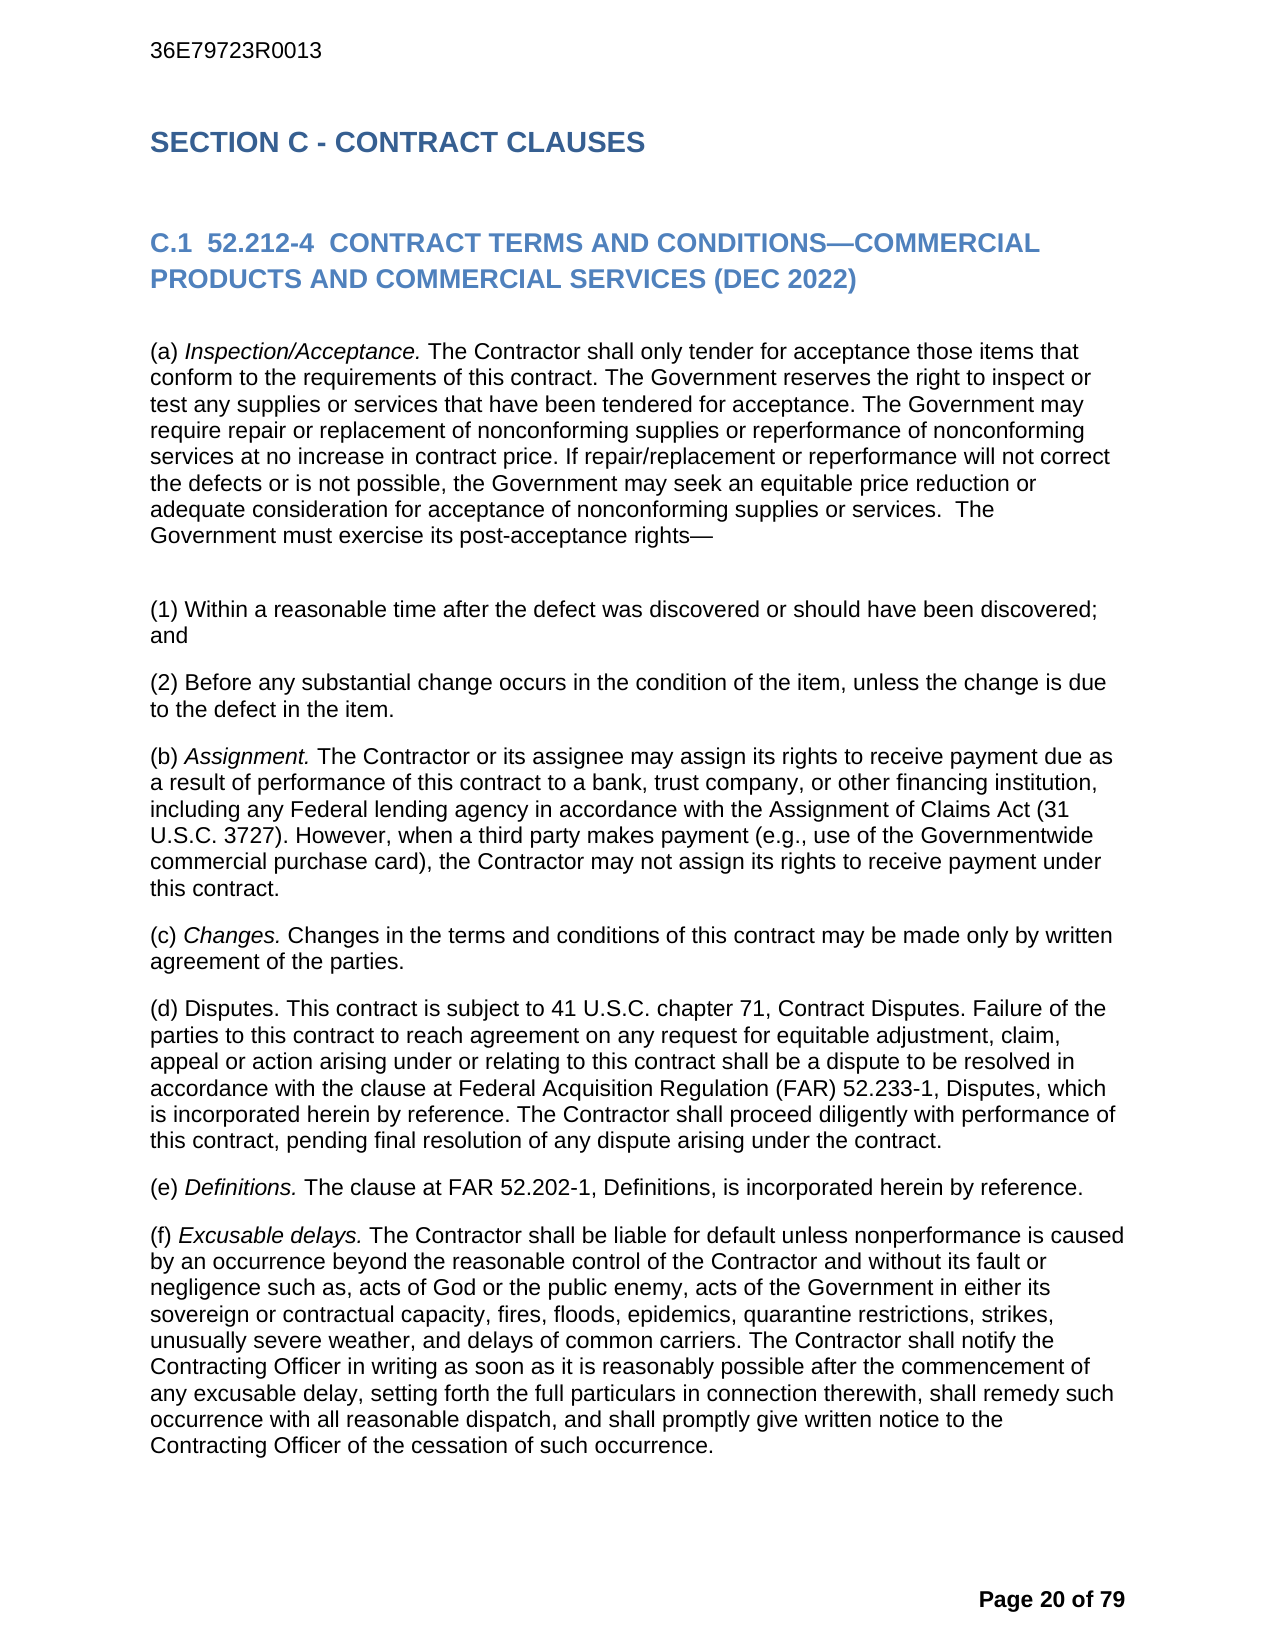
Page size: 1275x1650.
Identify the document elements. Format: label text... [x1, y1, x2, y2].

text (e) Definitions. The clause at FAR 52.202-1, Definitions, is incorporated herein by reference. [150, 1174, 1125, 1201]
text (d) Disputes. This contract is subject to 41 U.S.C. chapter 71, Contract Disputes. Failure of the parties to this contract to reach agreement on any request for equitable adjustment, claim, appeal or action arising under or relating to this contract shall be a dispute to be resolved in accordance with the clause at Federal Acquisition Regulation (FAR) 52.233-1, Disputes, which is incorporated herein by reference. The Contractor shall proceed diligently with performance of this contract, pending final resolution of any dispute arising under the contract. [150, 995, 1125, 1153]
text (1) Within a reasonable time after the defect was discovered or should have been discovered; and [150, 596, 1125, 648]
subtitle C.1 52.212-4 CONTRACT TERMS AND CONDITIONS—COMMERCIAL PRODUCTS AND COMMERCIAL SERVICES (DEC 2022) [150, 227, 1125, 294]
text (c) Changes. Changes in the terms and conditions of this contract may be made only by written agreement of the parties. [150, 922, 1125, 974]
text (f) Excusable delays. The Contractor shall be liable for default unless nonperformance is caused by an occurrence beyond the reasonable control of the Contractor and without its fault or negligence such as, acts of God or the public enemy, acts of the Government in either its sovereign or contractual capacity, fires, floods, epidemics, quarantine restrictions, strikes, unusually severe weather, and delays of common carriers. The Contractor shall notify the Contracting Officer in writing as soon as it is reasonably possible after the commencement of any excusable delay, setting forth the full particulars in connection therewith, shall remedy such occurrence with all reasonable dispatch, and shall promptly give written notice to the Contracting Officer of the cessation of such occurrence. [150, 1222, 1125, 1459]
subtitle SECTION C - CONTRACT CLAUSES [150, 125, 1125, 158]
text (b) Assignment. The Contractor or its assignee may assign its rights to receive payment due as a result of performance of this contract to a bank, trust company, or other financing institution, including any Federal lending agency in accordance with the Assignment of Claims Act (31 U.S.C. 3727). However, when a third party makes payment (e.g., use of the Governmentwide commercial purchase card), the Contractor may not assign its rights to receive payment under this contract. [150, 743, 1125, 901]
text (a) Inspection/Acceptance. The Contractor shall only tender for acceptance those items that conform to the requirements of this contract. The Government reserves the right to inspect or test any supplies or services that have been tendered for acceptance. The Government may require repair or replacement of nonconforming supplies or reperformance of nonconforming services at no increase in contract price. If repair/replacement or reperformance will not correct the defects or is not possible, the Government may seek an equitable price reduction or adequate consideration for acceptance of nonconforming supplies or services. The Government must exercise its post-acceptance rights— [150, 338, 1125, 549]
text (2) Before any substantial change occurs in the condition of the item, unless the change is due to the defect in the item. [150, 669, 1125, 722]
